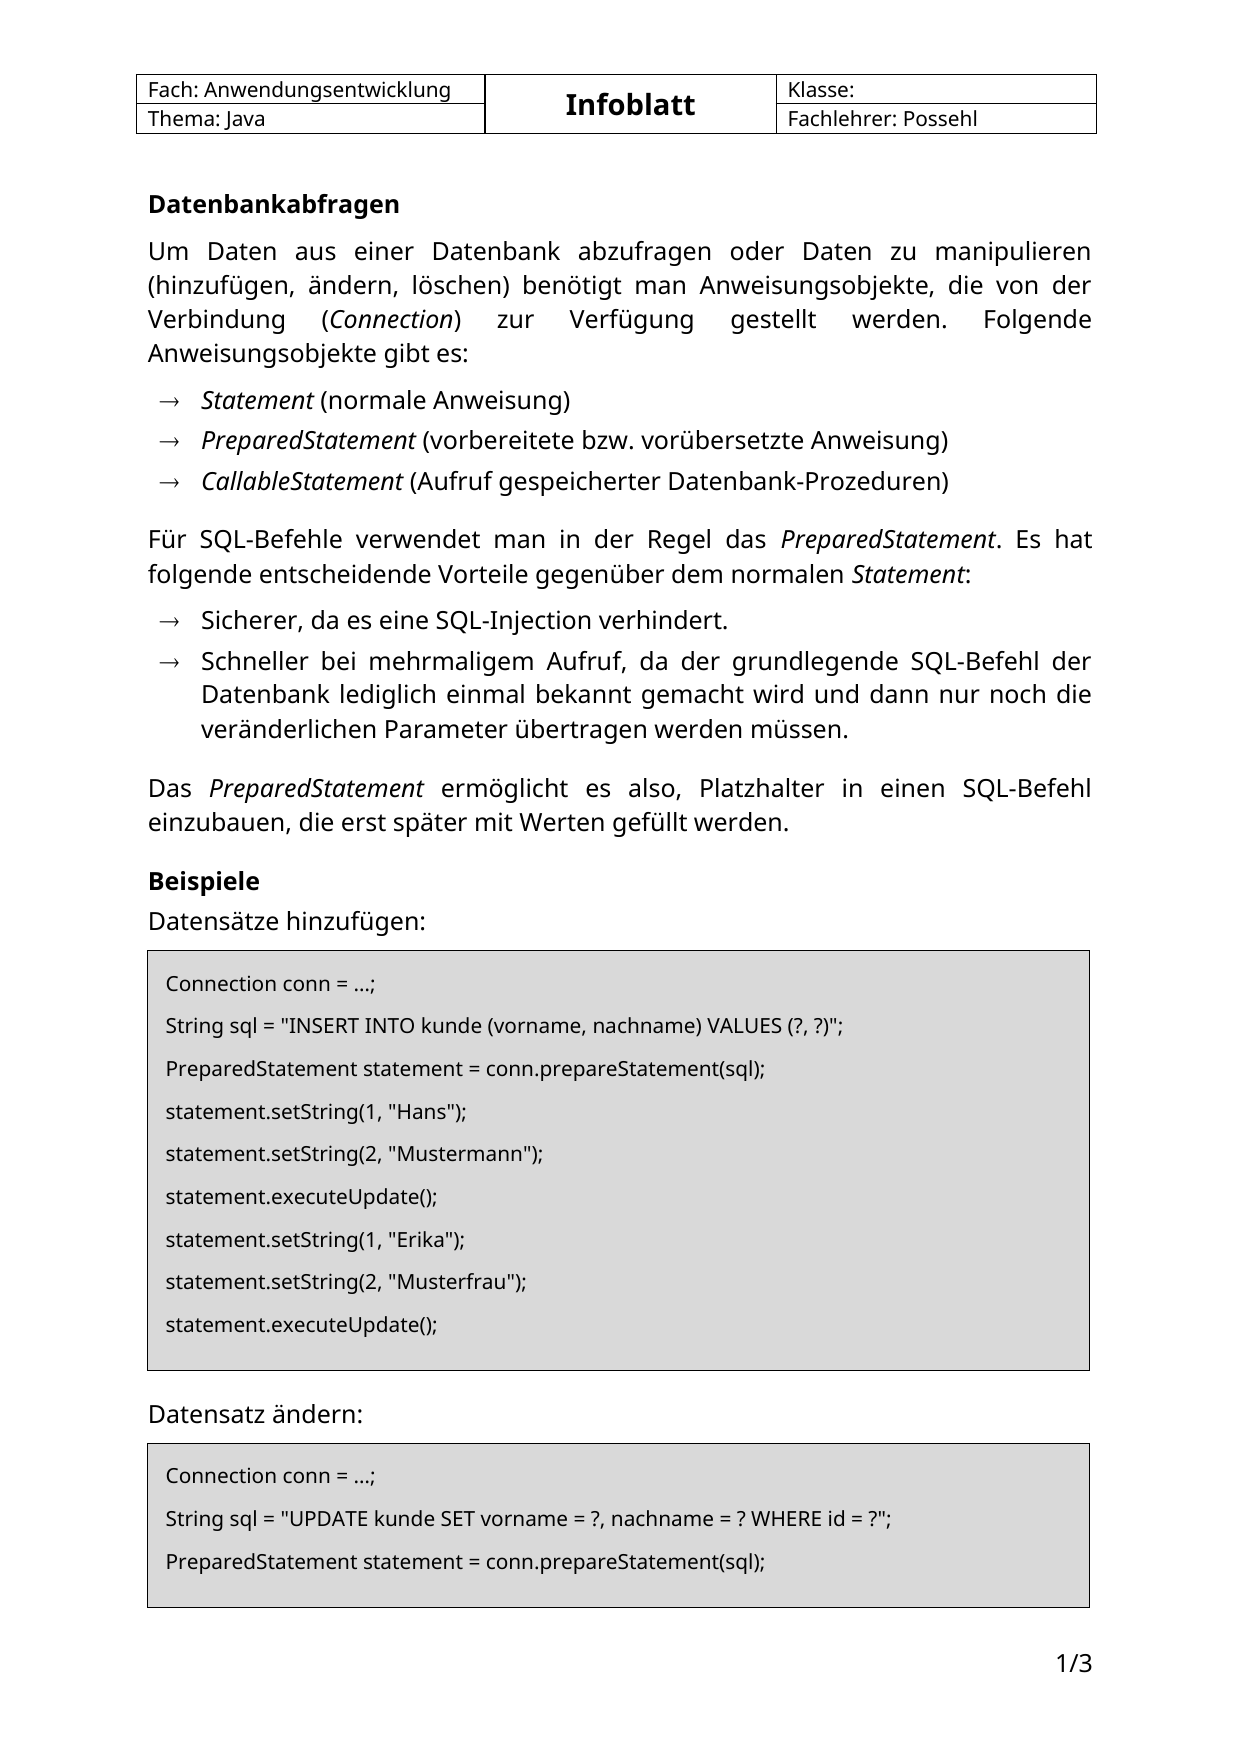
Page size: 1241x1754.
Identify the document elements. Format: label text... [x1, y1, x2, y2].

list Schneller bei mehrmaligem Aufruf, da der grundlegende SQL-Befehl der Datenbank lediglich einmal bekannt gemacht wird und dann nur noch die veränderlichen Parameter übertragen werden müssen. [159, 643, 1093, 745]
text Datensätze hinzufügen: [148, 904, 1093, 938]
text Um Daten aus einer Datenbank abzufragen oder Daten zu manipulieren (hinzufügen, ändern, löschen) benötigt man Anweisungsobjekte, die von der Verbindung (Connection) zur Verfügung gestellt werden. Folgende Anweisungsobjekte gibt es: [148, 234, 1093, 370]
text Datensatz ändern: [148, 1396, 1093, 1430]
text Für SQL-Befehle verwendet man in der Regel das PreparedStatement. Es hat folgende entscheidende Vorteile gegenüber dem normalen Statement: [148, 522, 1093, 590]
list PreparedStatement (vorbereitete bzw. vorübersetzte Anweisung) [159, 423, 1093, 457]
text Datenbankabfragen [148, 187, 1093, 221]
list CallableStatement (Aufruf gespeicherter Datenbank-Prozeduren) [159, 463, 1093, 497]
table_header Connection conn = …; String sql = "INSERT INTO kunde (vorname, nachname) VALUES (?, ?)"; PreparedStatement statement = conn.prepareStatement(sql); statement.setString(1, "Hans"); statement.setString(2, "Mustermann"); statement.executeUpdate(); statement.setString(1, "Erika"); statement.setString(2, "Musterfrau"); statement.executeUpdate(); [148, 951, 1089, 1370]
list Sicherer, da es eine SQL-Injection verhindert. [159, 603, 1093, 637]
text Das PreparedStatement ermöglicht es also, Platzhalter in einen SQL-Befehl einzubauen, die erst später mit Werten gefüllt werden. [148, 770, 1093, 838]
list Statement (normale Anweisung) [159, 382, 1093, 417]
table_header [148, 1444, 1089, 1607]
text Beispiele [148, 863, 1093, 897]
